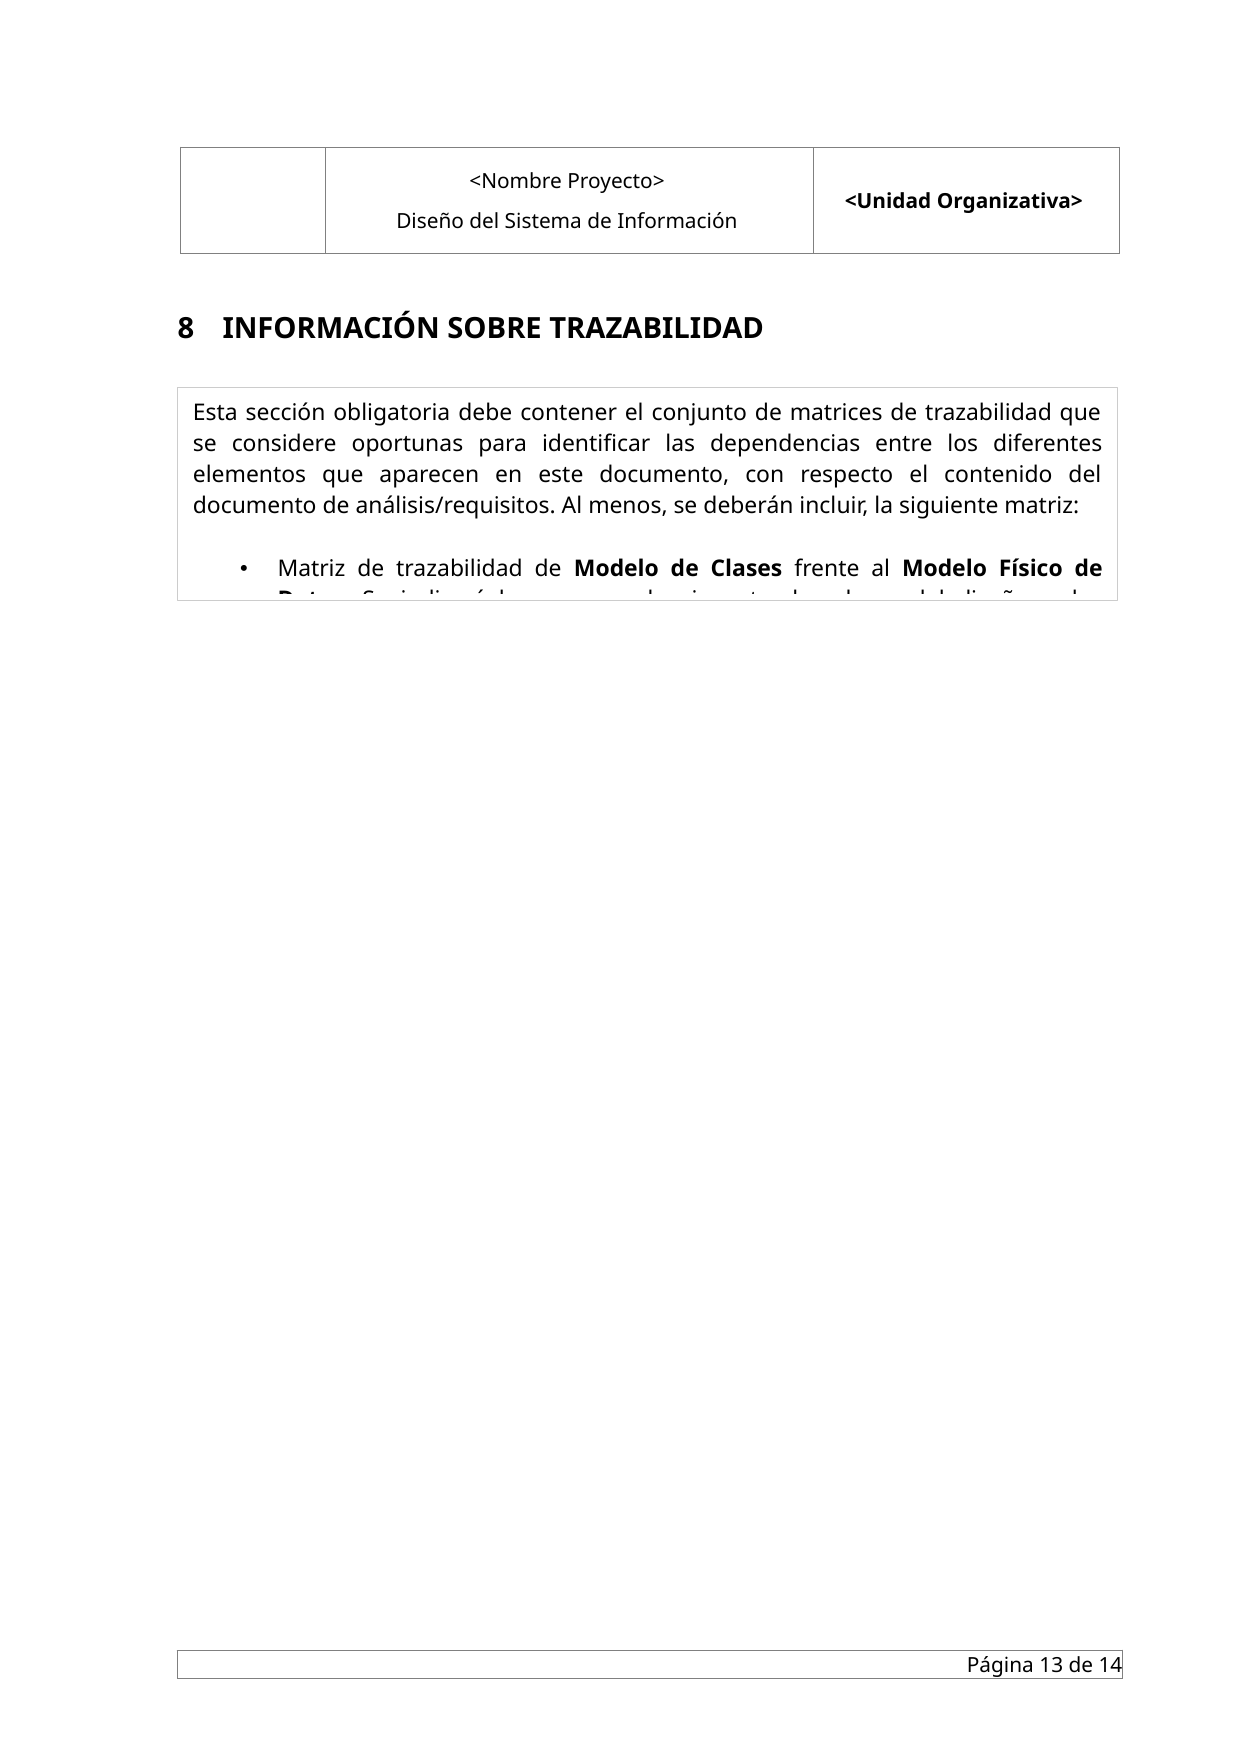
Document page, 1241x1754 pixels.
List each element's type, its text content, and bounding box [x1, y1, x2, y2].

subtitle INFORMACIÓN SOBRE TRAZABILIDAD [177, 307, 1122, 347]
